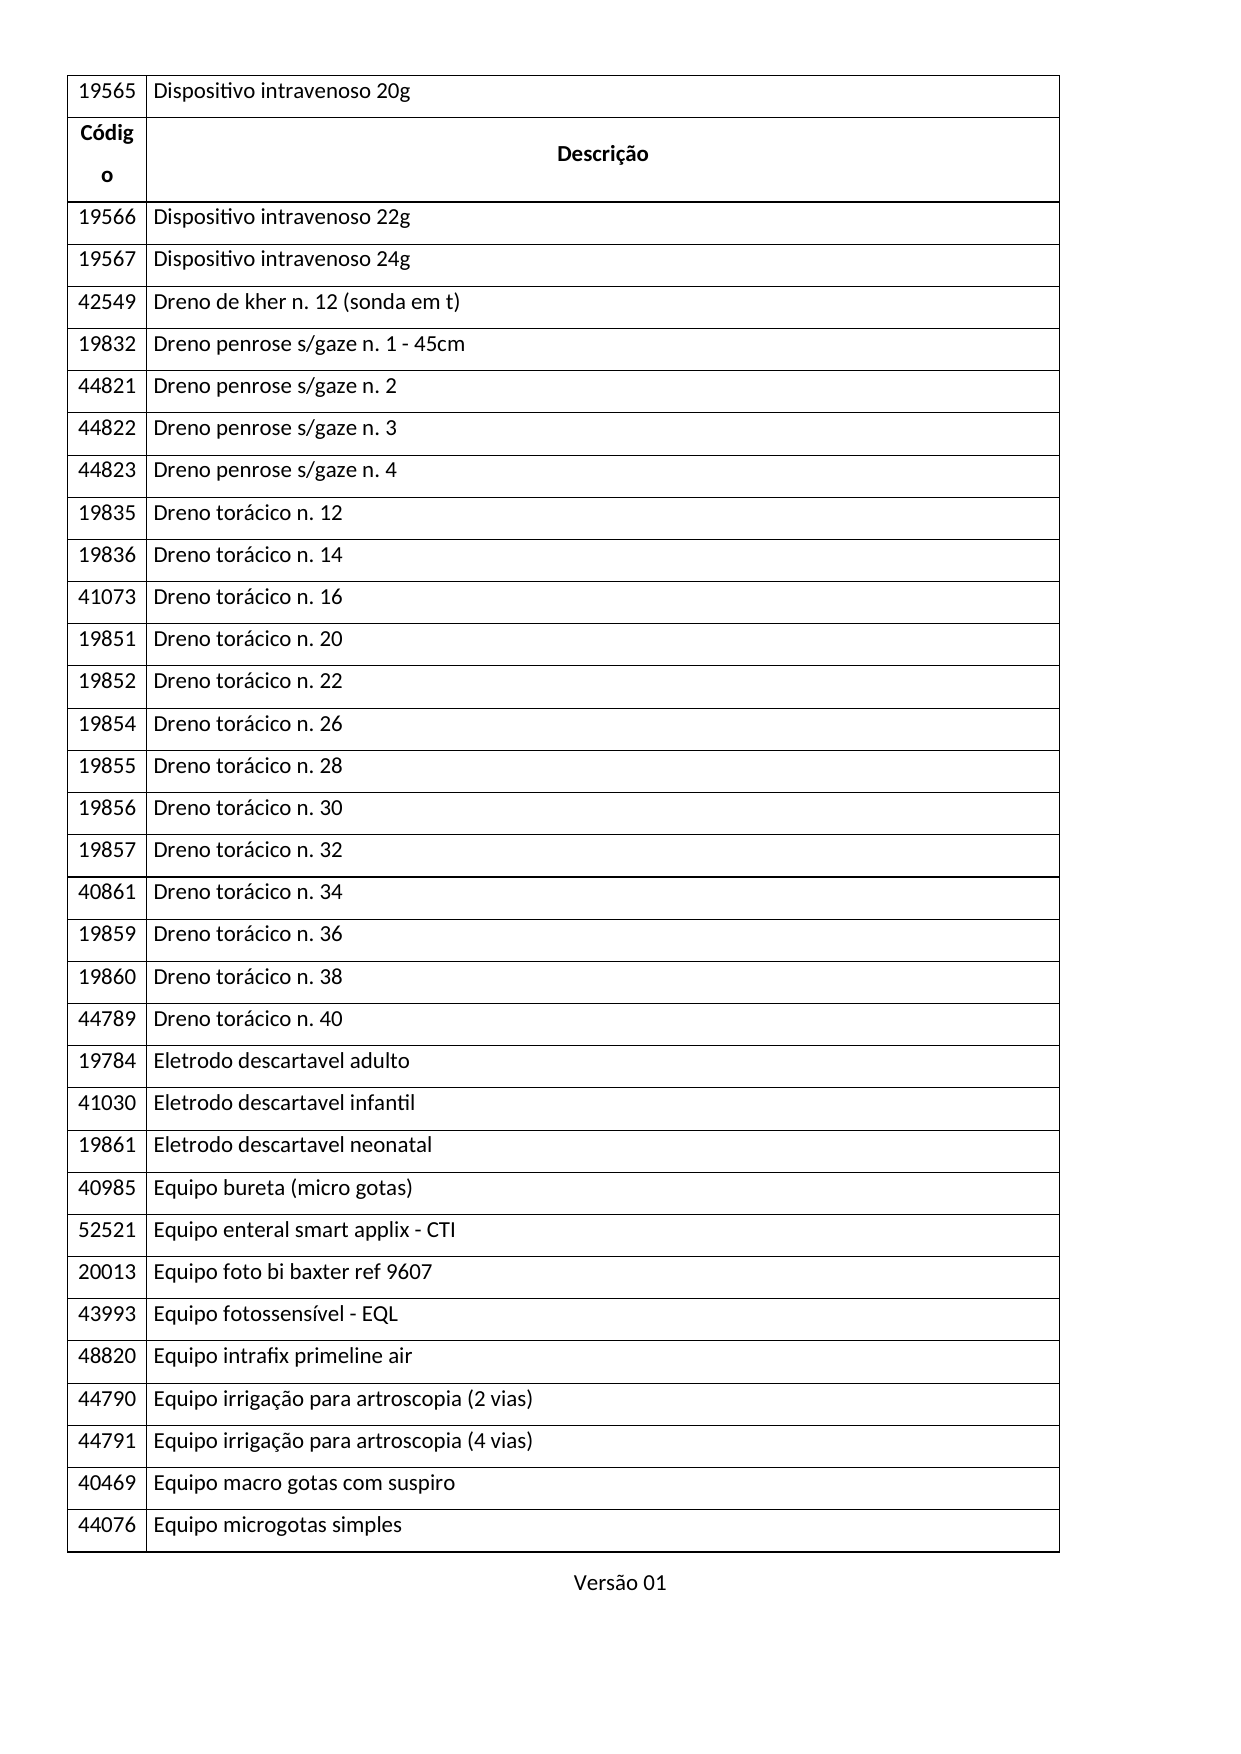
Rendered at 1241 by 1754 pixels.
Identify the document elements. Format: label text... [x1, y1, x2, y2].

table_cell Dreno penrose s/gaze n. 2 [147, 371, 1059, 412]
table_cell Dreno penrose s/gaze n. 1 - 45cm [147, 329, 1059, 370]
table_cell Equipo irrigação para artroscopia (2 vias) [147, 1384, 1059, 1425]
table_cell 41030 [68, 1088, 146, 1129]
table_cell Eletrodo descartavel neonatal [147, 1131, 1059, 1172]
table_cell Dreno torácico n. 26 [147, 709, 1059, 750]
table_cell Equipo macro gotas com suspiro [147, 1468, 1059, 1509]
table_cell Dreno torácico n. 14 [147, 540, 1059, 581]
table_cell 19854 [68, 709, 146, 750]
table_cell Equipo enteral smart applix - CTI [147, 1215, 1059, 1256]
table_cell Dreno torácico n. 20 [147, 624, 1059, 665]
table_cell Dreno penrose s/gaze n. 4 [147, 456, 1059, 497]
table_cell 40469 [68, 1468, 146, 1509]
table_cell 44791 [68, 1426, 146, 1467]
table_cell 44076 [68, 1510, 146, 1551]
table_cell 40861 [68, 878, 146, 918]
table_cell Equipo bureta (micro gotas) [147, 1173, 1059, 1214]
table_cell 48820 [68, 1341, 146, 1383]
table_cell 19859 [68, 920, 146, 961]
table_cell Dreno de kher n. 12 (sonda em t) [147, 287, 1059, 328]
table_cell Dreno penrose s/gaze n. 3 [147, 413, 1059, 454]
table_cell 19565 [68, 76, 146, 117]
table_cell Eletrodo descartavel adulto [147, 1046, 1059, 1087]
table_cell 44789 [68, 1004, 146, 1045]
table_cell 19857 [68, 835, 146, 876]
table_cell 19852 [68, 666, 146, 708]
table_cell 52521 [68, 1215, 146, 1256]
table_cell 40985 [68, 1173, 146, 1214]
table_cell Dreno torácico n. 12 [147, 498, 1059, 539]
table_cell 20013 [68, 1257, 146, 1298]
table_cell Equipo intrafix primeline air [147, 1341, 1059, 1383]
table_cell 19567 [68, 245, 146, 286]
table_cell 19855 [68, 751, 146, 792]
table_cell 19836 [68, 540, 146, 581]
table_cell 19832 [68, 329, 146, 370]
table_cell 19784 [68, 1046, 146, 1087]
table_cell Dreno torácico n. 28 [147, 751, 1059, 792]
table_cell 44823 [68, 456, 146, 497]
table_cell Dispositivo intravenoso 22g [147, 203, 1059, 243]
table_cell 44822 [68, 413, 146, 454]
table_cell Dreno torácico n. 16 [147, 582, 1059, 623]
table_cell Dispositivo intravenoso 20g [147, 76, 1059, 117]
table_cell Descrição [147, 118, 1059, 201]
table_cell 44790 [68, 1384, 146, 1425]
table_cell Código [68, 118, 146, 201]
table_cell 41073 [68, 582, 146, 623]
table_cell Dreno torácico n. 40 [147, 1004, 1059, 1045]
table_cell Equipo fotossensível - EQL [147, 1299, 1059, 1340]
table_cell Equipo foto bi baxter ref 9607 [147, 1257, 1059, 1298]
table_cell 43993 [68, 1299, 146, 1340]
table_cell Dreno torácico n. 22 [147, 666, 1059, 708]
table_cell 19835 [68, 498, 146, 539]
table_cell Dreno torácico n. 32 [147, 835, 1059, 876]
table_cell Eletrodo descartavel infantil [147, 1088, 1059, 1129]
table_cell 19860 [68, 962, 146, 1003]
table_cell Dreno torácico n. 34 [147, 878, 1059, 918]
table_cell Equipo irrigação para artroscopia (4 vias) [147, 1426, 1059, 1467]
table_cell 42549 [68, 287, 146, 328]
table_cell Equipo microgotas simples [147, 1510, 1059, 1551]
table_cell 19851 [68, 624, 146, 665]
table_cell 19856 [68, 793, 146, 834]
table_cell 19861 [68, 1131, 146, 1172]
table_cell Dreno torácico n. 30 [147, 793, 1059, 834]
table_cell Dreno torácico n. 38 [147, 962, 1059, 1003]
table_cell 19566 [68, 203, 146, 243]
table_cell 44821 [68, 371, 146, 412]
table_cell Dispositivo intravenoso 24g [147, 245, 1059, 286]
table_cell Dreno torácico n. 36 [147, 920, 1059, 961]
